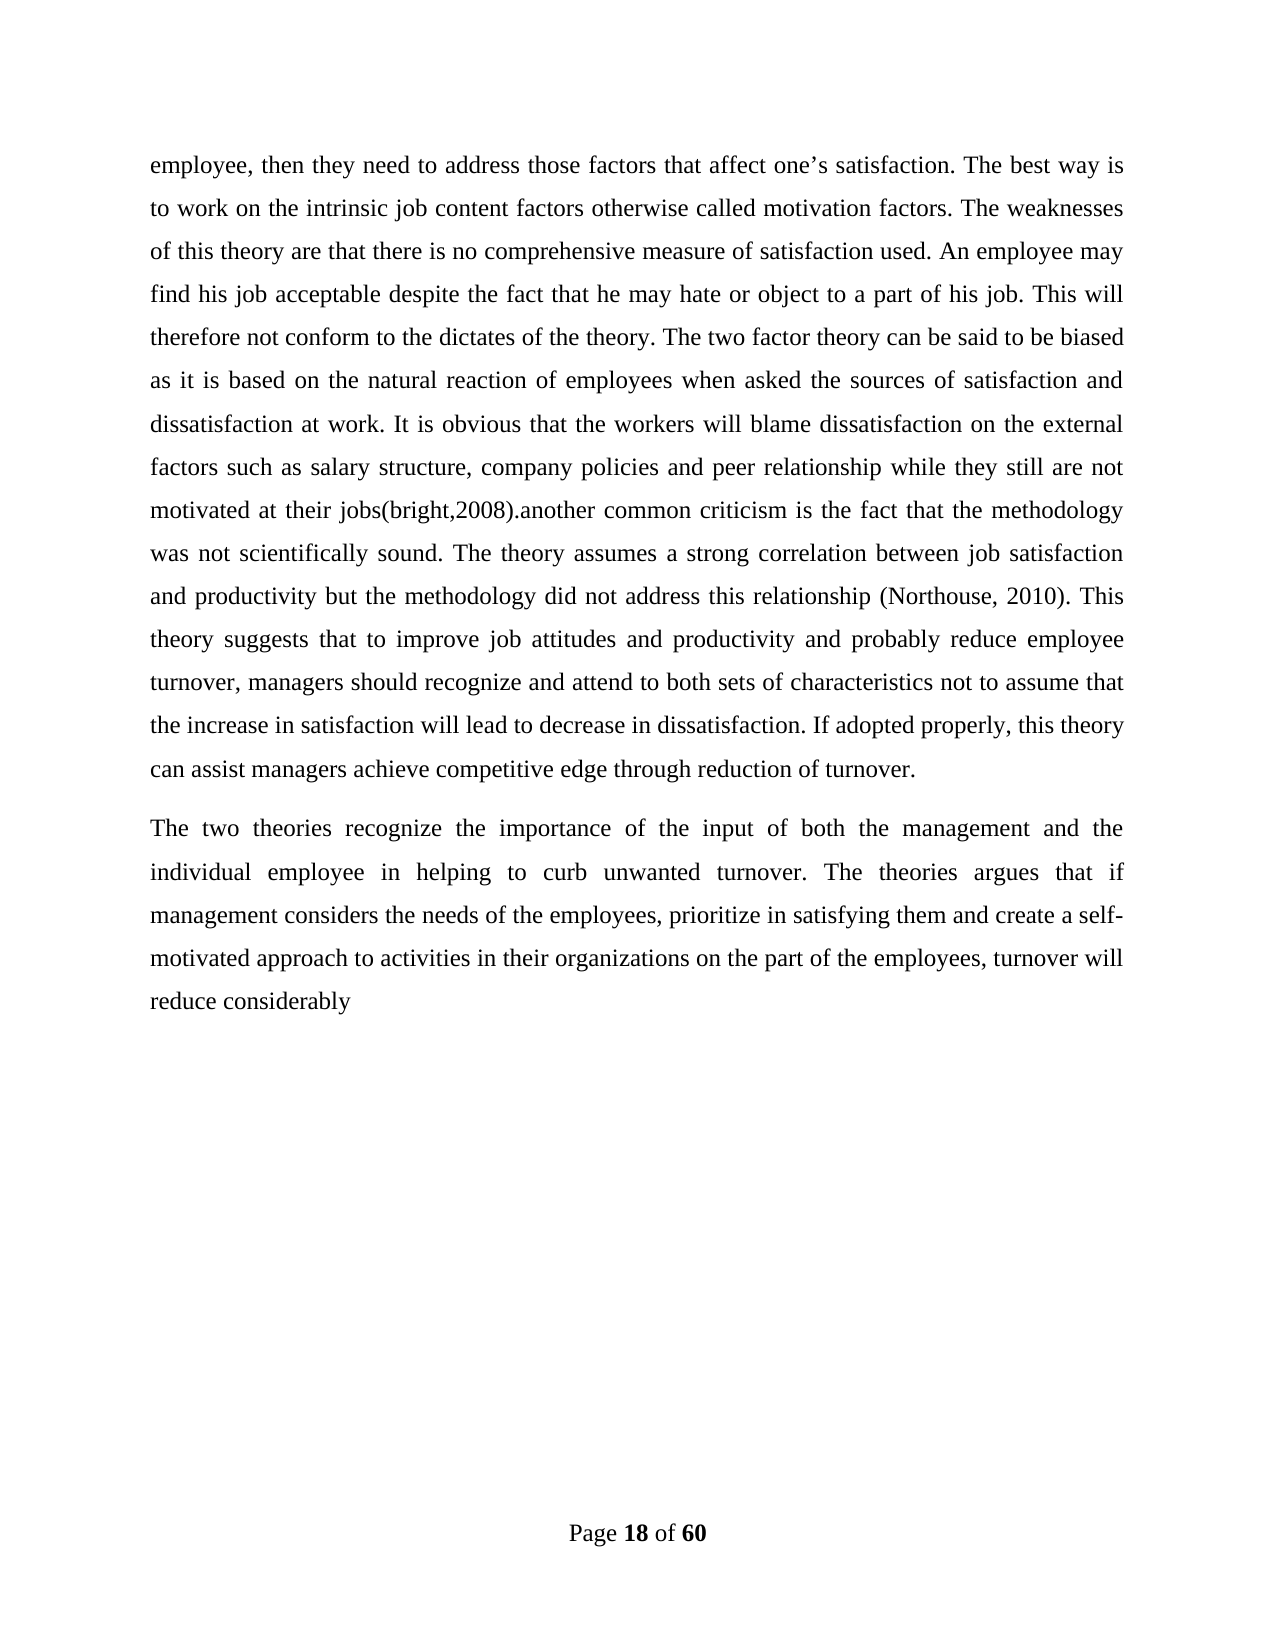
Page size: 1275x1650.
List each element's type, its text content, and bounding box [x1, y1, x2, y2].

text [150, 150, 1125, 782]
text The two theories recognize the importance of the input of both the management and the individual employee in helping to curb unwanted turnover. The theories argues that if management considers the needs of the employees, prioritize in satisfying them and create a self-motivated approach to activities in their organizations on the part of the employees, turnover will reduce considerably [150, 813, 1125, 1015]
